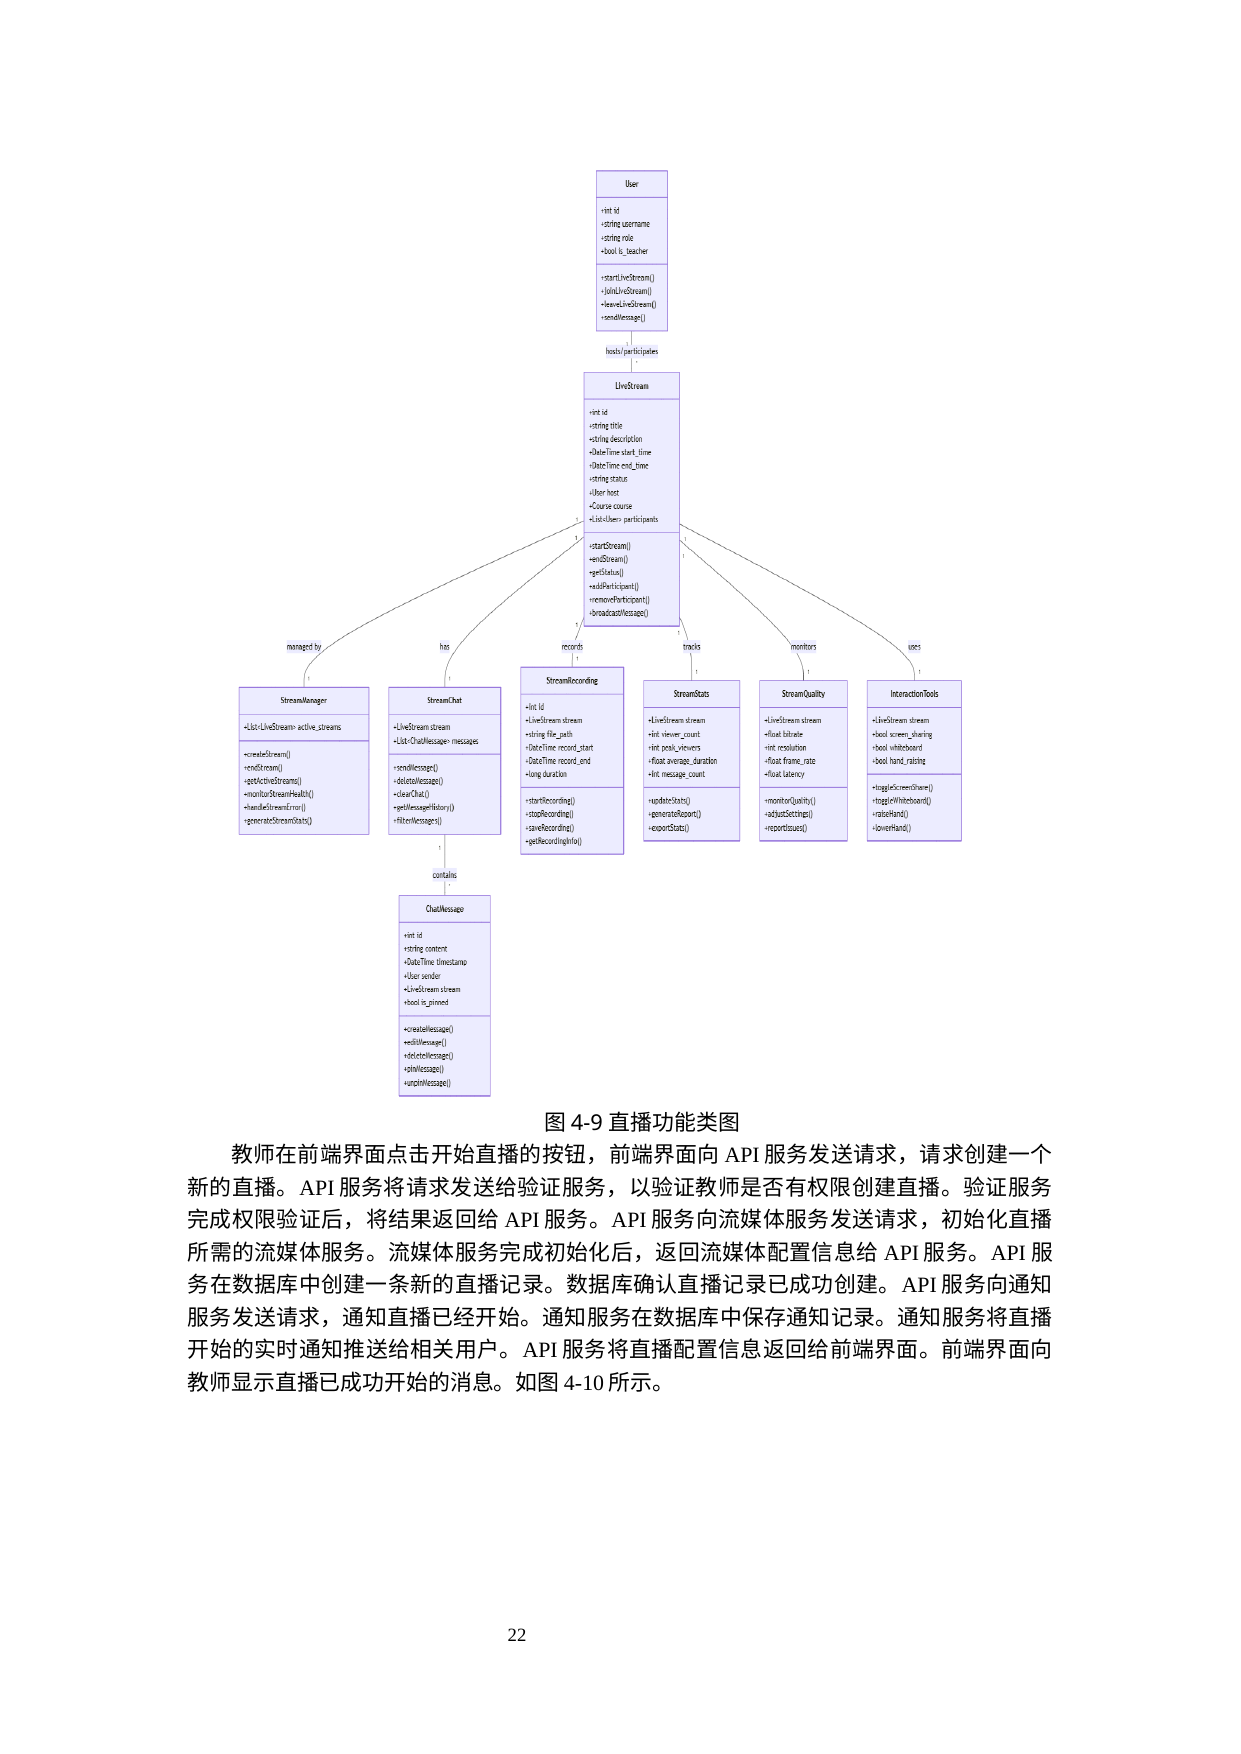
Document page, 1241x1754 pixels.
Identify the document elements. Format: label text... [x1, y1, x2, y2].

picture [226, 166, 1014, 1100]
text 教师在前端界面点击开始直播的按钮，前端界面向API服务发送请求，请求创建一个新的直播。API服务将请求发送给验证服务，以验证教师是否有权限创建直播。验证服务完成权限验证后，将结果返回给API服务。API服务向流媒体服务发送请求，初始化直播所需的流媒体服务。流媒体服务完成初始化后，返回流媒体配置信息给API服务。API服务在数据库中创建一条新的直播记录。数据库确认直播记录已成功创建。API服务向通知服务发送请求，通知直播已经开始。通知服务在数据库中保存通知记录。通知服务将直播开始的实时通知推送给相关用户。API服务将直播配置信息返回给前端界面。前端界面向教师显示直播已成功开始的消息。如图4-10所示。 [187, 1137, 1053, 1397]
text 图4-9 直播功能类图 [187, 1104, 1053, 1137]
